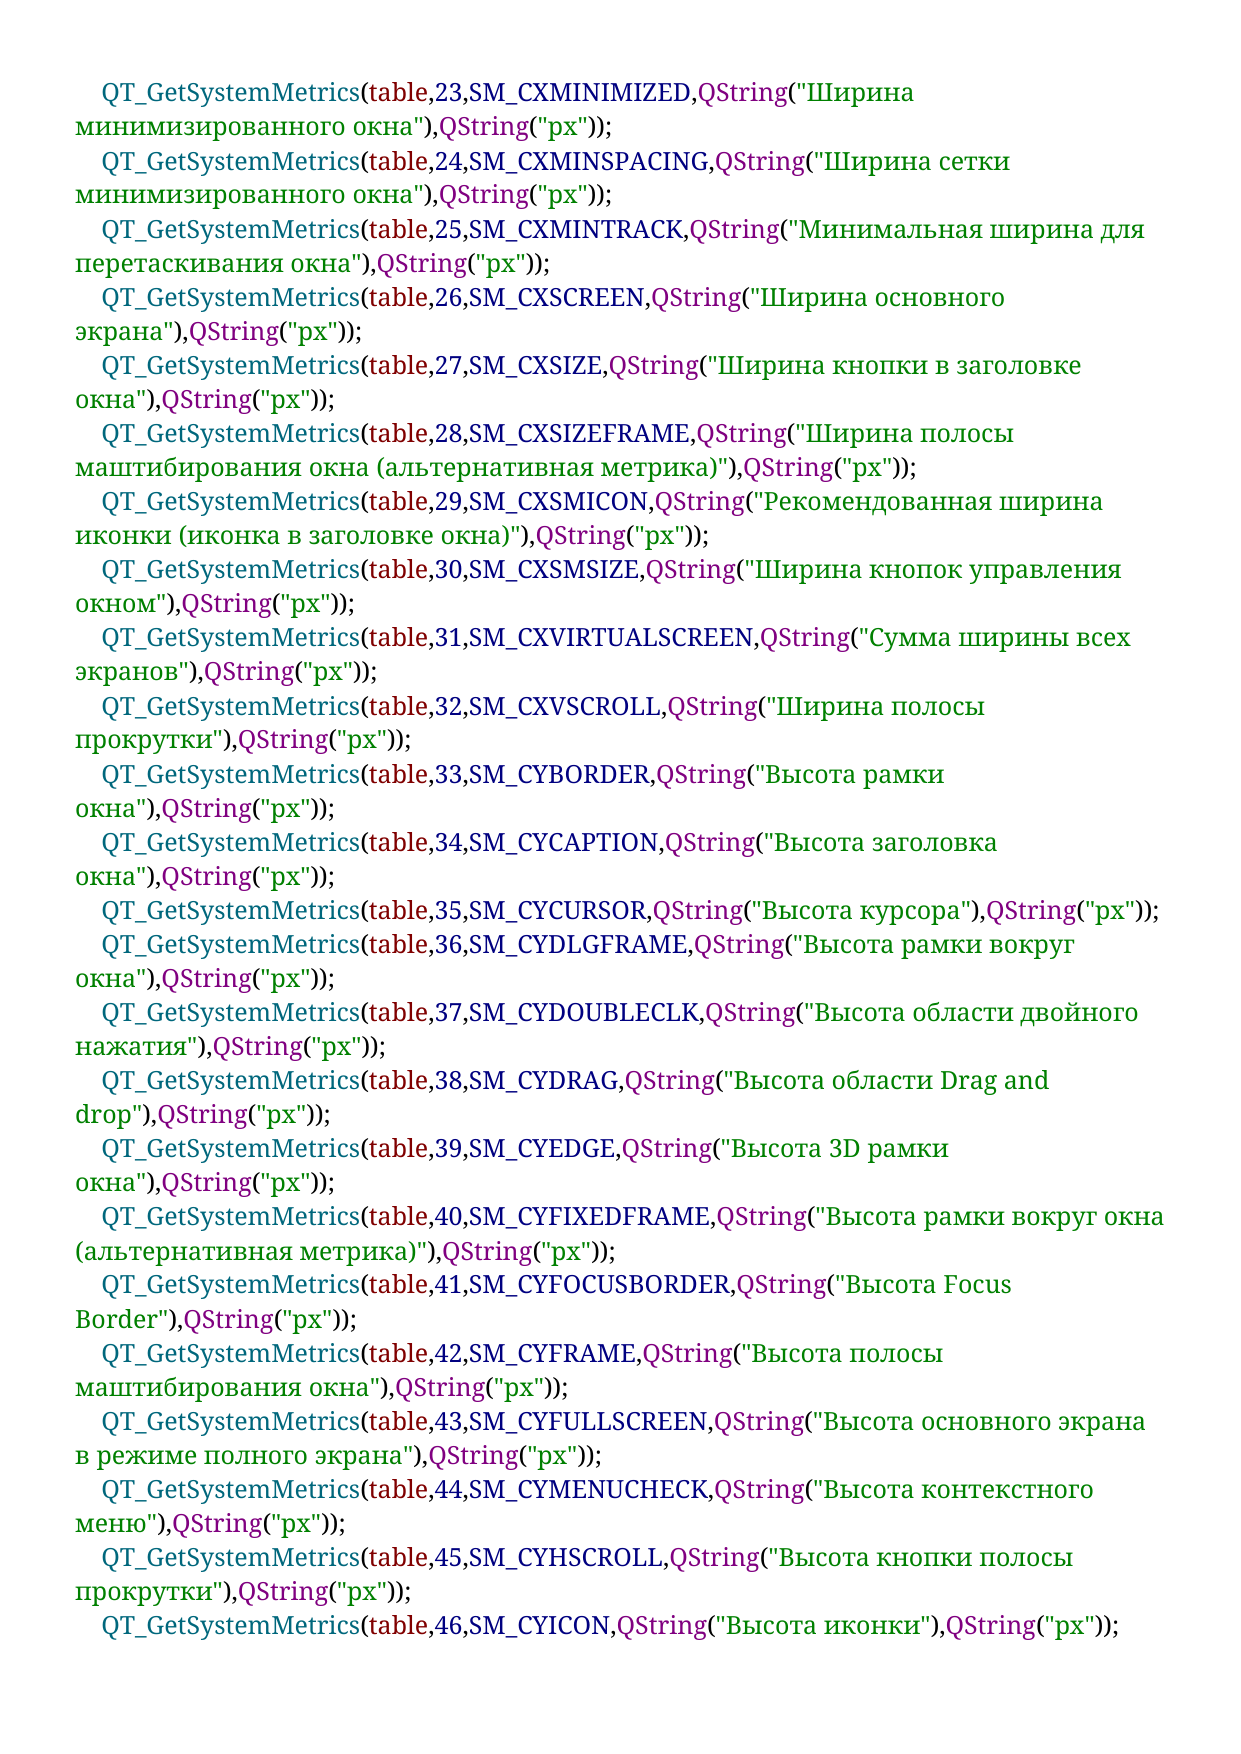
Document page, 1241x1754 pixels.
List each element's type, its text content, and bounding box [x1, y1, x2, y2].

text QT_GetSystemMetrics(table,27,SM_CXSIZE,QString("Ширина кнопки в заголовке окна"),QString("px")); [75, 347, 1165, 416]
text QT_GetSystemMetrics(table,30,SM_CXSMSIZE,QString("Ширина кнопок управления окном"),QString("px")); [75, 552, 1165, 620]
text QT_GetSystemMetrics(table,40,SM_CYFIXEDFRAME,QString("Высота рамки вокруг окна (альтернативная метрика)"),QString("px")); [75, 1199, 1165, 1267]
text QT_GetSystemMetrics(table,38,SM_CYDRAG,QString("Высота области Drag and drop"),QString("px")); [75, 1063, 1165, 1131]
text QT_GetSystemMetrics(table,24,SM_CXMINSPACING,QString("Ширина сетки минимизированного окна"),QString("px")); [75, 143, 1165, 211]
text QT_GetSystemMetrics(table,35,SM_CYCURSOR,QString("Высота курсора"),QString("px")); [75, 892, 1165, 927]
text QT_GetSystemMetrics(table,31,SM_CXVIRTUALSCREEN,QString("Сумма ширины всех экранов"),QString("px")); [75, 620, 1165, 688]
text QT_GetSystemMetrics(table,45,SM_CYHSCROLL,QString("Высота кнопки полосы прокрутки"),QString("px")); [75, 1540, 1165, 1608]
text QT_GetSystemMetrics(table,28,SM_CXSIZEFRAME,QString("Ширина полосы маштибирования окна (альтернативная метрика)"),QString("px")); [75, 416, 1165, 484]
text QT_GetSystemMetrics(table,39,SM_CYEDGE,QString("Высота 3D рамки окна"),QString("px")); [75, 1131, 1165, 1199]
text QT_GetSystemMetrics(table,44,SM_CYMENUCHECK,QString("Высота контекстного меню"),QString("px")); [75, 1472, 1165, 1540]
text QT_GetSystemMetrics(table,43,SM_CYFULLSCREEN,QString("Высота основного экрана в режиме полного экрана"),QString("px")); [75, 1403, 1165, 1472]
text QT_GetSystemMetrics(table,37,SM_CYDOUBLECLK,QString("Высота области двойного нажатия"),QString("px")); [75, 995, 1165, 1063]
text QT_GetSystemMetrics(table,36,SM_CYDLGFRAME,QString("Высота рамки вокруг окна"),QString("px")); [75, 927, 1165, 995]
text QT_GetSystemMetrics(table,25,SM_CXMINTRACK,QString("Минимальная ширина для перетаскивания окна"),QString("px")); [75, 211, 1165, 279]
text QT_GetSystemMetrics(table,42,SM_CYFRAME,QString("Высота полосы маштибирования окна"),QString("px")); [75, 1335, 1165, 1403]
text QT_GetSystemMetrics(table,34,SM_CYCAPTION,QString("Высота заголовка окна"),QString("px")); [75, 824, 1165, 892]
text QT_GetSystemMetrics(table,33,SM_CYBORDER,QString("Высота рамки окна"),QString("px")); [75, 756, 1165, 824]
text QT_GetSystemMetrics(table,41,SM_CYFOCUSBORDER,QString("Высота Focus Border"),QString("px")); [75, 1267, 1165, 1335]
text QT_GetSystemMetrics(table,46,SM_CYICON,QString("Высота иконки"),QString("px")); [75, 1608, 1165, 1642]
text QT_GetSystemMetrics(table,23,SM_CXMINIMIZED,QString("Ширина минимизированного окна"),QString("px")); [75, 75, 1165, 143]
text QT_GetSystemMetrics(table,32,SM_CXVSCROLL,QString("Ширина полосы прокрутки"),QString("px")); [75, 688, 1165, 756]
text QT_GetSystemMetrics(table,26,SM_CXSCREEN,QString("Ширина основного экрана"),QString("px")); [75, 279, 1165, 347]
text QT_GetSystemMetrics(table,29,SM_CXSMICON,QString("Рекомендованная ширина иконки (иконка в заголовке окна)"),QString("px")); [75, 484, 1165, 552]
